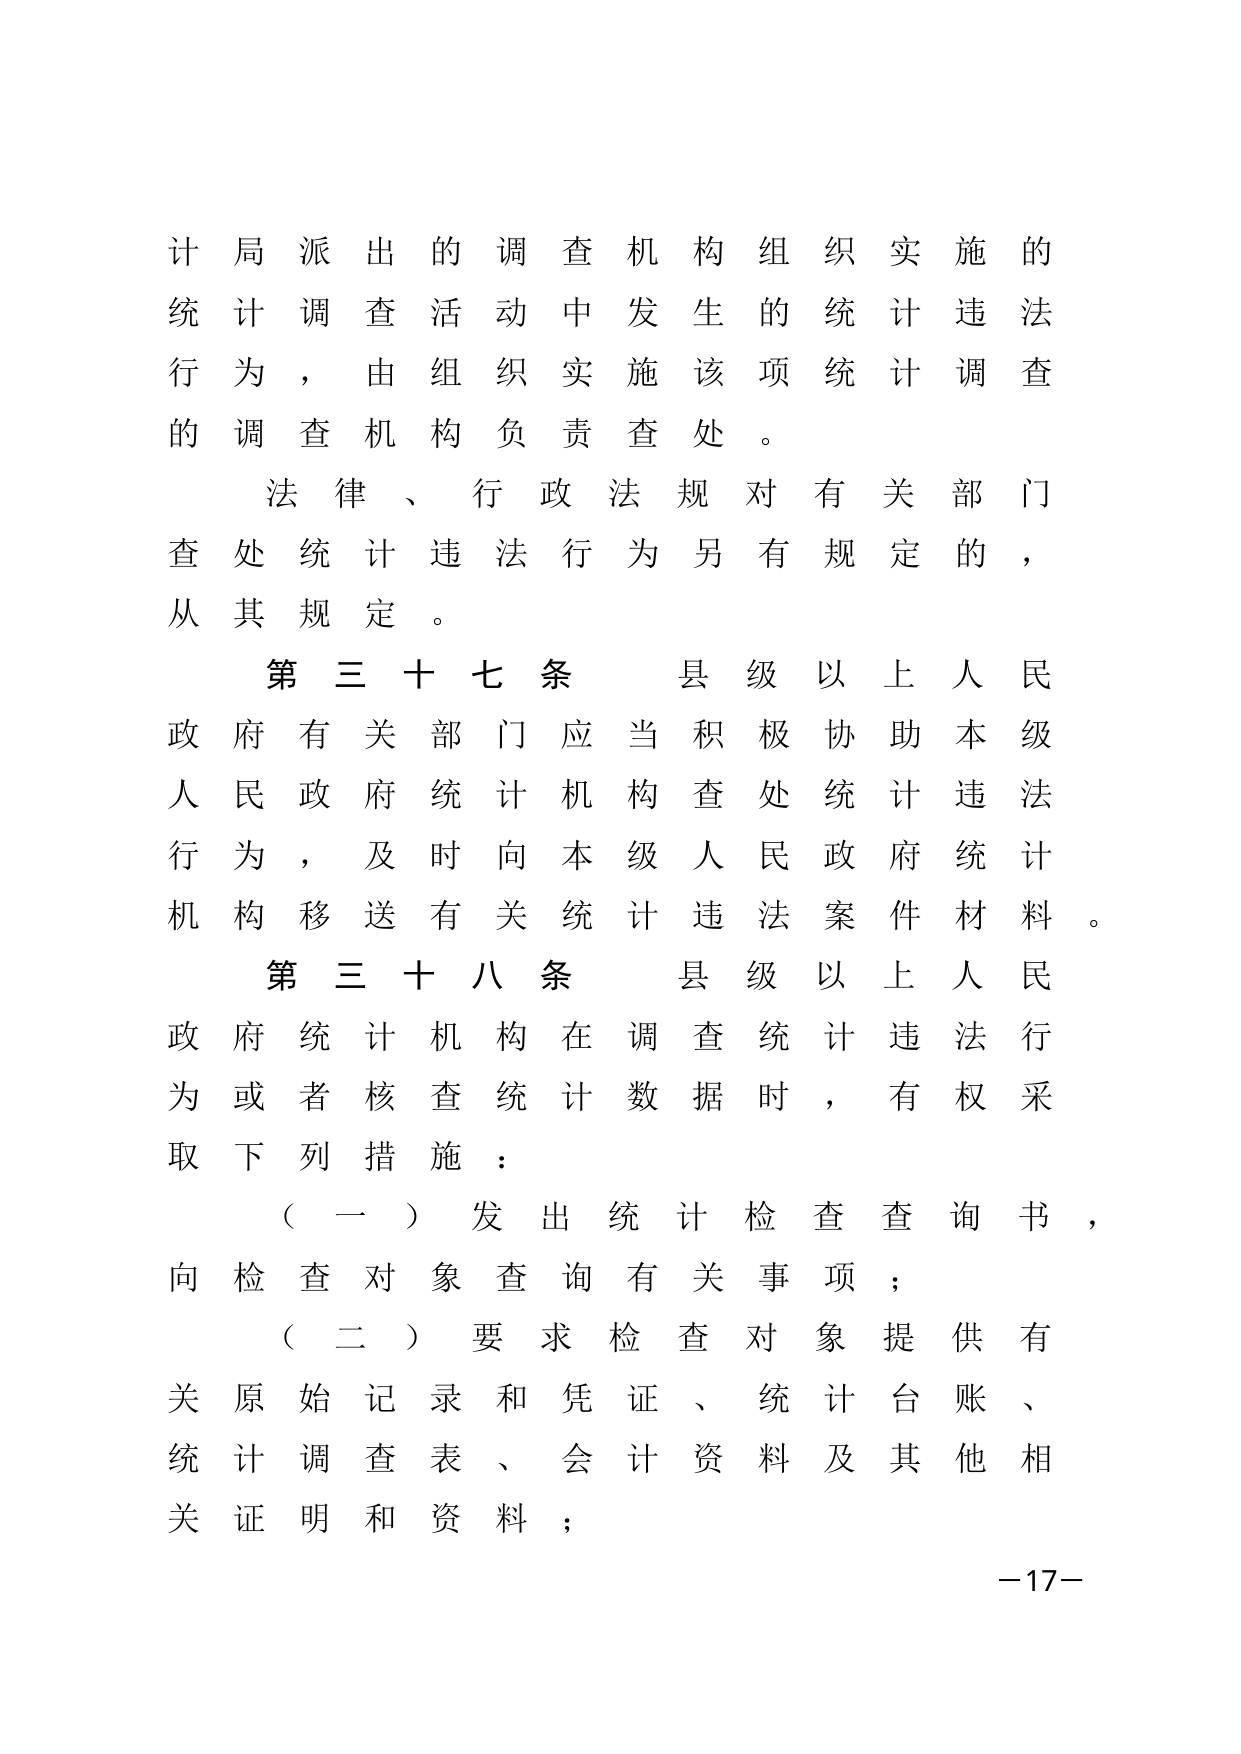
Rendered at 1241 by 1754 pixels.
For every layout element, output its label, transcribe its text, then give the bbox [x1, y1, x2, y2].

text （一）发出统计检查查询书，向检查对象查询有关事项； [167, 1184, 1085, 1305]
text 县级以上地方人民政府统计机构依法查处本行政区域内发生的统计违法行为。但是，国家统计局派出的调查机构组织实施的统计调查活动中发生的统计违法行为，由组织实施该项统计调查的调查机构负责查处。 [167, 219, 1085, 461]
text 第三十七条 县级以上人民政府有关部门应当积极协助本级人民政府统计机构查处统计违法行为，及时向本级人民政府统计机构移送有关统计违法案件材料。 [167, 642, 1085, 943]
text 第三十八条 县级以上人民政府统计机构在调查统计违法行为或者核查统计数据时，有权采取下列措施： [167, 943, 1085, 1184]
text 法律、行政法规对有关部门查处统计违法行为另有规定的，从其规定。 [167, 461, 1085, 642]
text （二）要求检查对象提供有关原始记录和凭证、统计台账、统计调查表、会计资料及其他相关证明和资料； [167, 1305, 1085, 1546]
